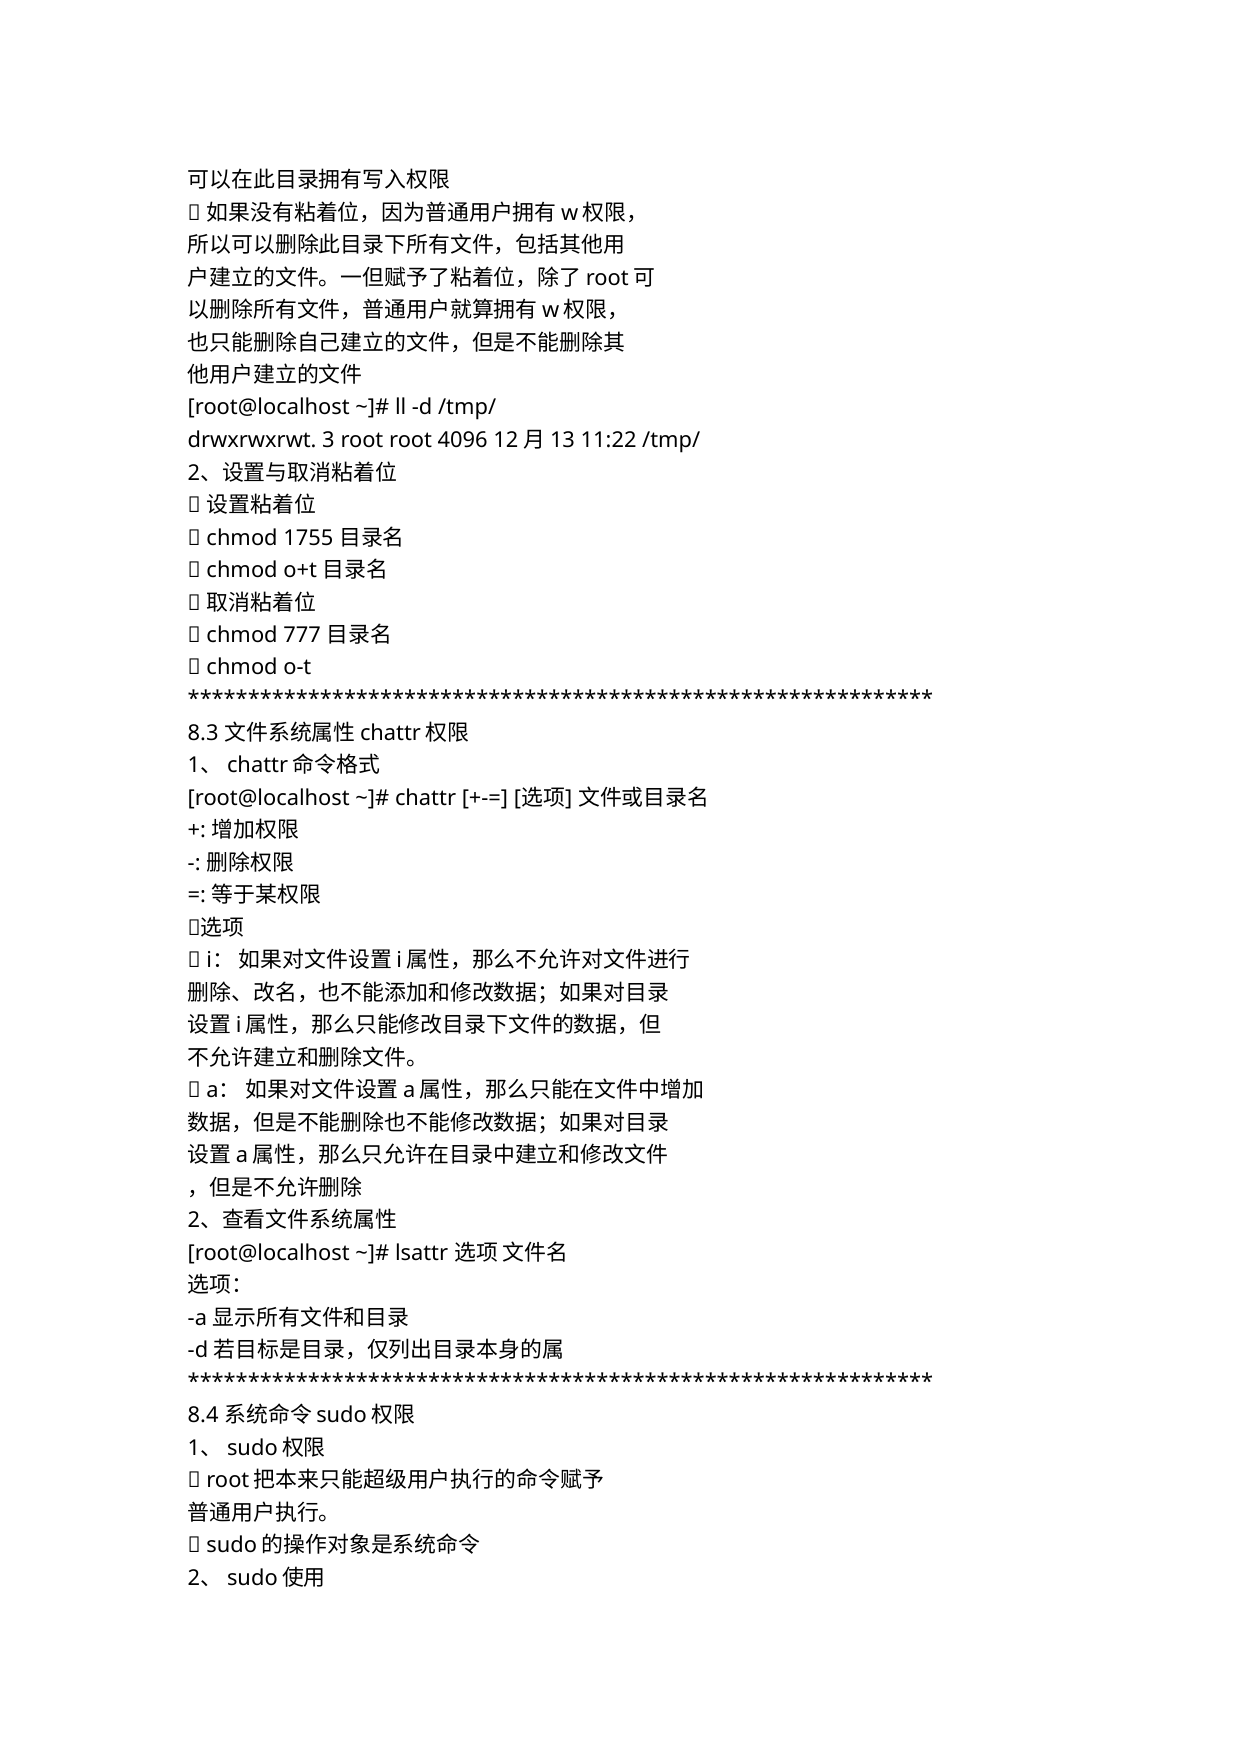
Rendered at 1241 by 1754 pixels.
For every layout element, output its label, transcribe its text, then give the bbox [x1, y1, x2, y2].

text 8.3 文件系统属性chattr权限 [187, 714, 1053, 747]
text -: 删除权限 [187, 844, 1053, 877]
text [root@localhost ~]# ll -d /tmp/ [187, 389, 1053, 422]
text -a 显示所有文件和目录 [187, 1299, 1053, 1332]
text ************************************************************** [187, 682, 1053, 714]
text [root@localhost ~]# lsattr 选项 文件名 [187, 1234, 1053, 1267]
text 以删除所有文件，普通用户就算拥有w权限， [187, 292, 1053, 324]
text  chmod o-t [187, 649, 1053, 682]
text  root把本来只能超级用户执行的命令赋予 [187, 1462, 1053, 1494]
text ************************************************************** [187, 1364, 1053, 1397]
text 选项 [187, 909, 1053, 942]
text 2、查看文件系统属性 [187, 1202, 1053, 1234]
text 他用户建立的文件 [187, 357, 1053, 389]
text 户建立的文件。一但赋予了粘着位，除了root可 [187, 259, 1053, 292]
text 可以在此目录拥有写入权限 [187, 162, 1053, 194]
text  chmod o+t 目录名 [187, 552, 1053, 584]
text 2、 sudo使用 [187, 1559, 1053, 1592]
text 1、 sudo权限 [187, 1429, 1053, 1462]
text  取消粘着位 [187, 584, 1053, 617]
text =: 等于某权限 [187, 877, 1053, 909]
text  如果没有粘着位，因为普通用户拥有w权限， [187, 194, 1053, 227]
text [root@localhost ~]# chattr [+-=] [选项] 文件或目录名 [187, 779, 1053, 812]
text +: 增加权限 [187, 812, 1053, 844]
text 设置i属性，那么只能修改目录下文件的数据，但 [187, 1007, 1053, 1039]
text  chmod 777 目录名 [187, 617, 1053, 649]
text  sudo的操作对象是系统命令 [187, 1527, 1053, 1559]
text 普通用户执行。 [187, 1494, 1053, 1527]
text 8.4 系统命令sudo权限 [187, 1397, 1053, 1429]
text  设置粘着位 [187, 487, 1053, 519]
text 不允许建立和删除文件。 [187, 1039, 1053, 1072]
text 也只能删除自己建立的文件，但是不能删除其 [187, 324, 1053, 357]
text  a： 如果对文件设置a属性，那么只能在文件中增加 [187, 1072, 1053, 1104]
text ，但是不允许删除 [187, 1169, 1053, 1202]
text 数据，但是不能删除也不能修改数据；如果对目录 [187, 1104, 1053, 1137]
text  i： 如果对文件设置i属性，那么不允许对文件进行 [187, 942, 1053, 974]
text 1、 chattr命令格式 [187, 747, 1053, 779]
text -d 若目标是目录，仅列出目录本身的属 [187, 1332, 1053, 1364]
text 所以可以删除此目录下所有文件，包括其他用 [187, 227, 1053, 259]
text drwxrwxrwt. 3 root root 4096 12月 13 11:22 /tmp/ [187, 422, 1053, 454]
text 删除、改名，也不能添加和修改数据；如果对目录 [187, 974, 1053, 1007]
text 2、设置与取消粘着位 [187, 454, 1053, 487]
text 选项： [187, 1267, 1053, 1299]
text 设置a属性，那么只允许在目录中建立和修改文件 [187, 1137, 1053, 1169]
text  chmod 1755 目录名 [187, 519, 1053, 552]
